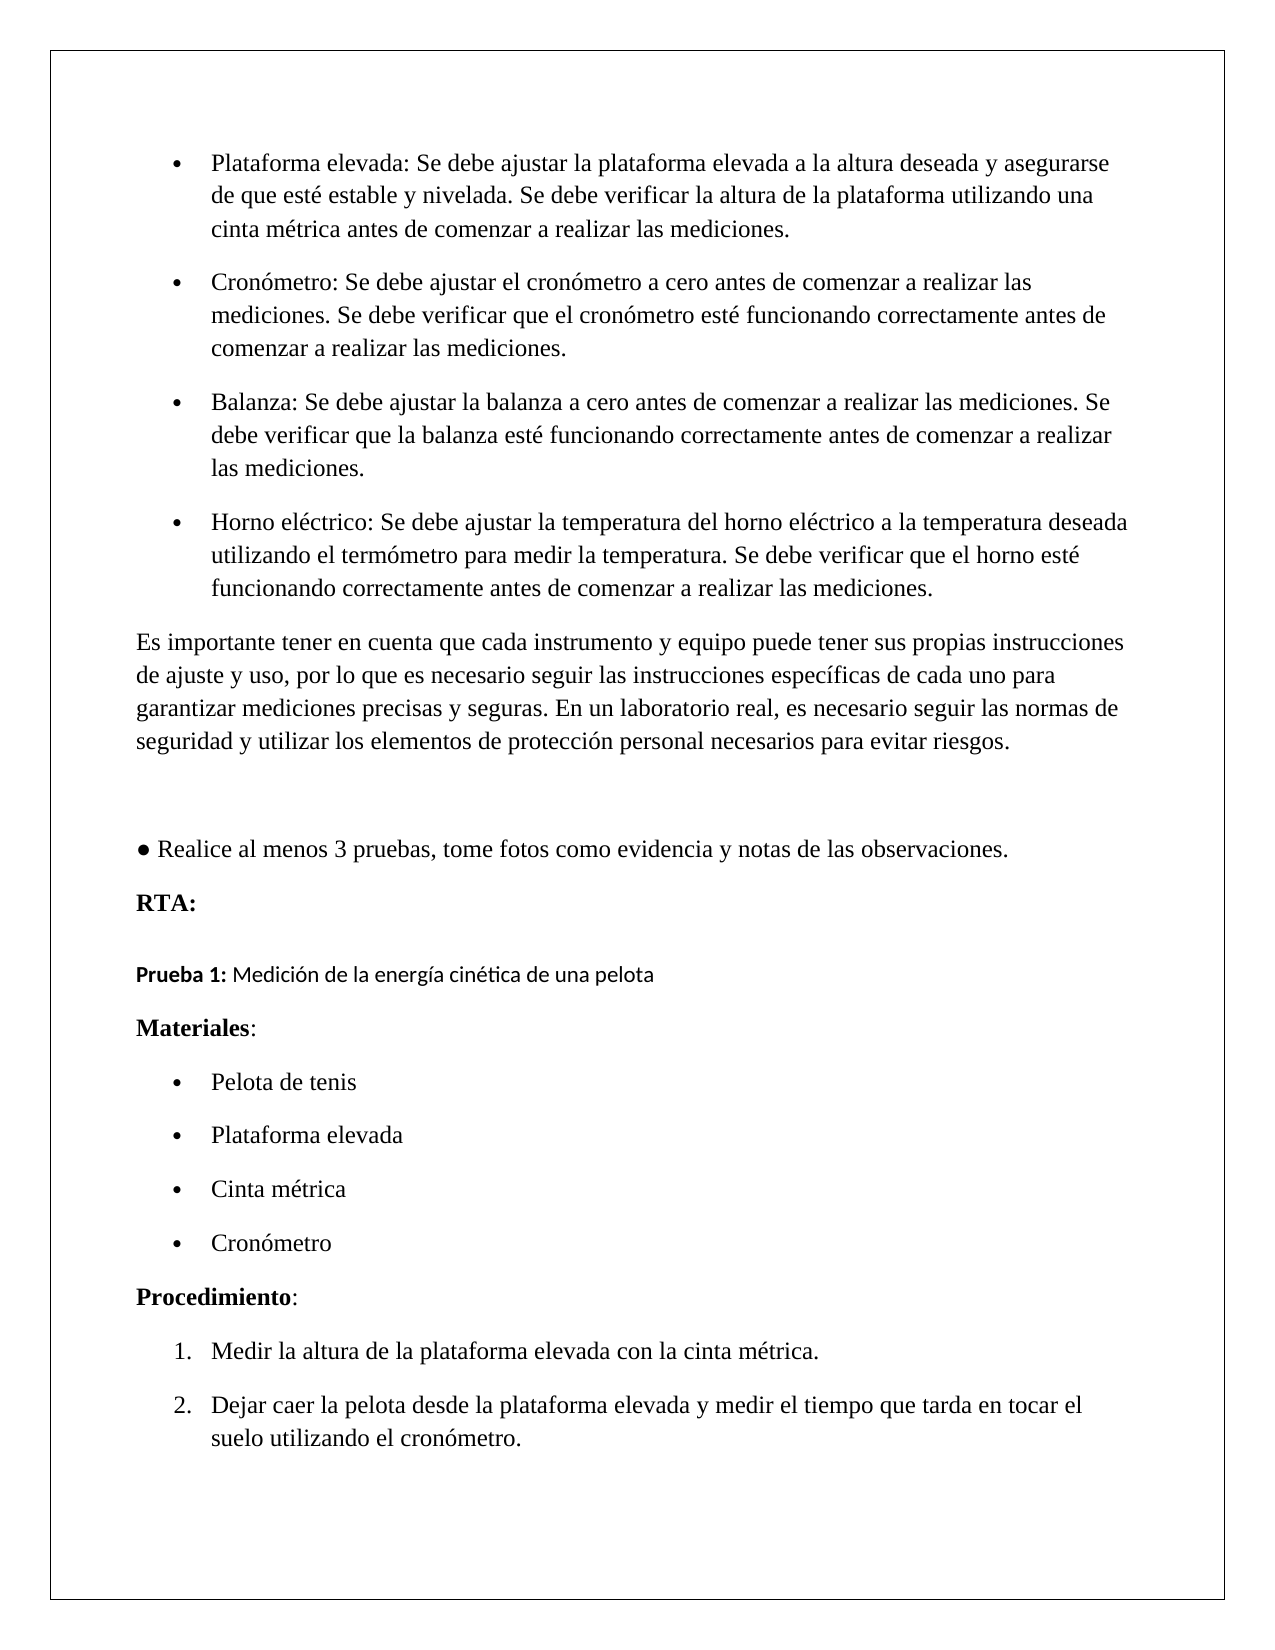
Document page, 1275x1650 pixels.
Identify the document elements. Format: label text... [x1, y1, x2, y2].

list Plataforma elevada [173, 1121, 1139, 1149]
text Materiales: [136, 1013, 1139, 1042]
list Medir la altura de la plataforma elevada con la cinta métrica. [173, 1336, 1139, 1365]
text Procedimiento: [136, 1282, 1139, 1311]
list Horno eléctrico: Se debe ajustar la temperatura del horno eléctrico a la temperatura deseada utilizando el termómetro para medir la temperatura. Se debe verificar que el horno esté funcionando correctamente antes de comenzar a realizar las mediciones. [173, 507, 1139, 602]
list Cronómetro [173, 1228, 1139, 1257]
text RTA: Prueba 1: Medición de la energía cinética de una pelota [136, 888, 1139, 988]
text ● Realice al menos 3 pruebas, tome fotos como evidencia y notas de las observaciones. [136, 834, 1139, 863]
list Pelota de tenis [173, 1067, 1139, 1096]
list Cronómetro: Se debe ajustar el cronómetro a cero antes de comenzar a realizar las mediciones. Se debe verificar que el cronómetro esté funcionando correctamente antes de comenzar a realizar las mediciones. [173, 267, 1139, 362]
text Es importante tener en cuenta que cada instrumento y equipo puede tener sus propias instrucciones de ajuste y uso, por lo que es necesario seguir las instrucciones específicas de cada uno para garantizar mediciones precisas y seguras. En un laboratorio real, es necesario seguir las normas de seguridad y utilizar los elementos de protección personal necesarios para evitar riesgos. [136, 627, 1139, 755]
list Balanza: Se debe ajustar la balanza a cero antes de comenzar a realizar las mediciones. Se debe verificar que la balanza esté funcionando correctamente antes de comenzar a realizar las mediciones. [173, 387, 1139, 482]
list Dejar caer la pelota desde la plataforma elevada y medir el tiempo que tarda en tocar el suelo utilizando el cronómetro. [173, 1390, 1139, 1452]
list Cinta métrica [173, 1174, 1139, 1203]
list Plataforma elevada: Se debe ajustar la plataforma elevada a la altura deseada y asegurarse de que esté estable y nivelada. Se debe verificar la altura de la plataforma utilizando una cinta métrica antes de comenzar a realizar las mediciones. [173, 148, 1139, 242]
